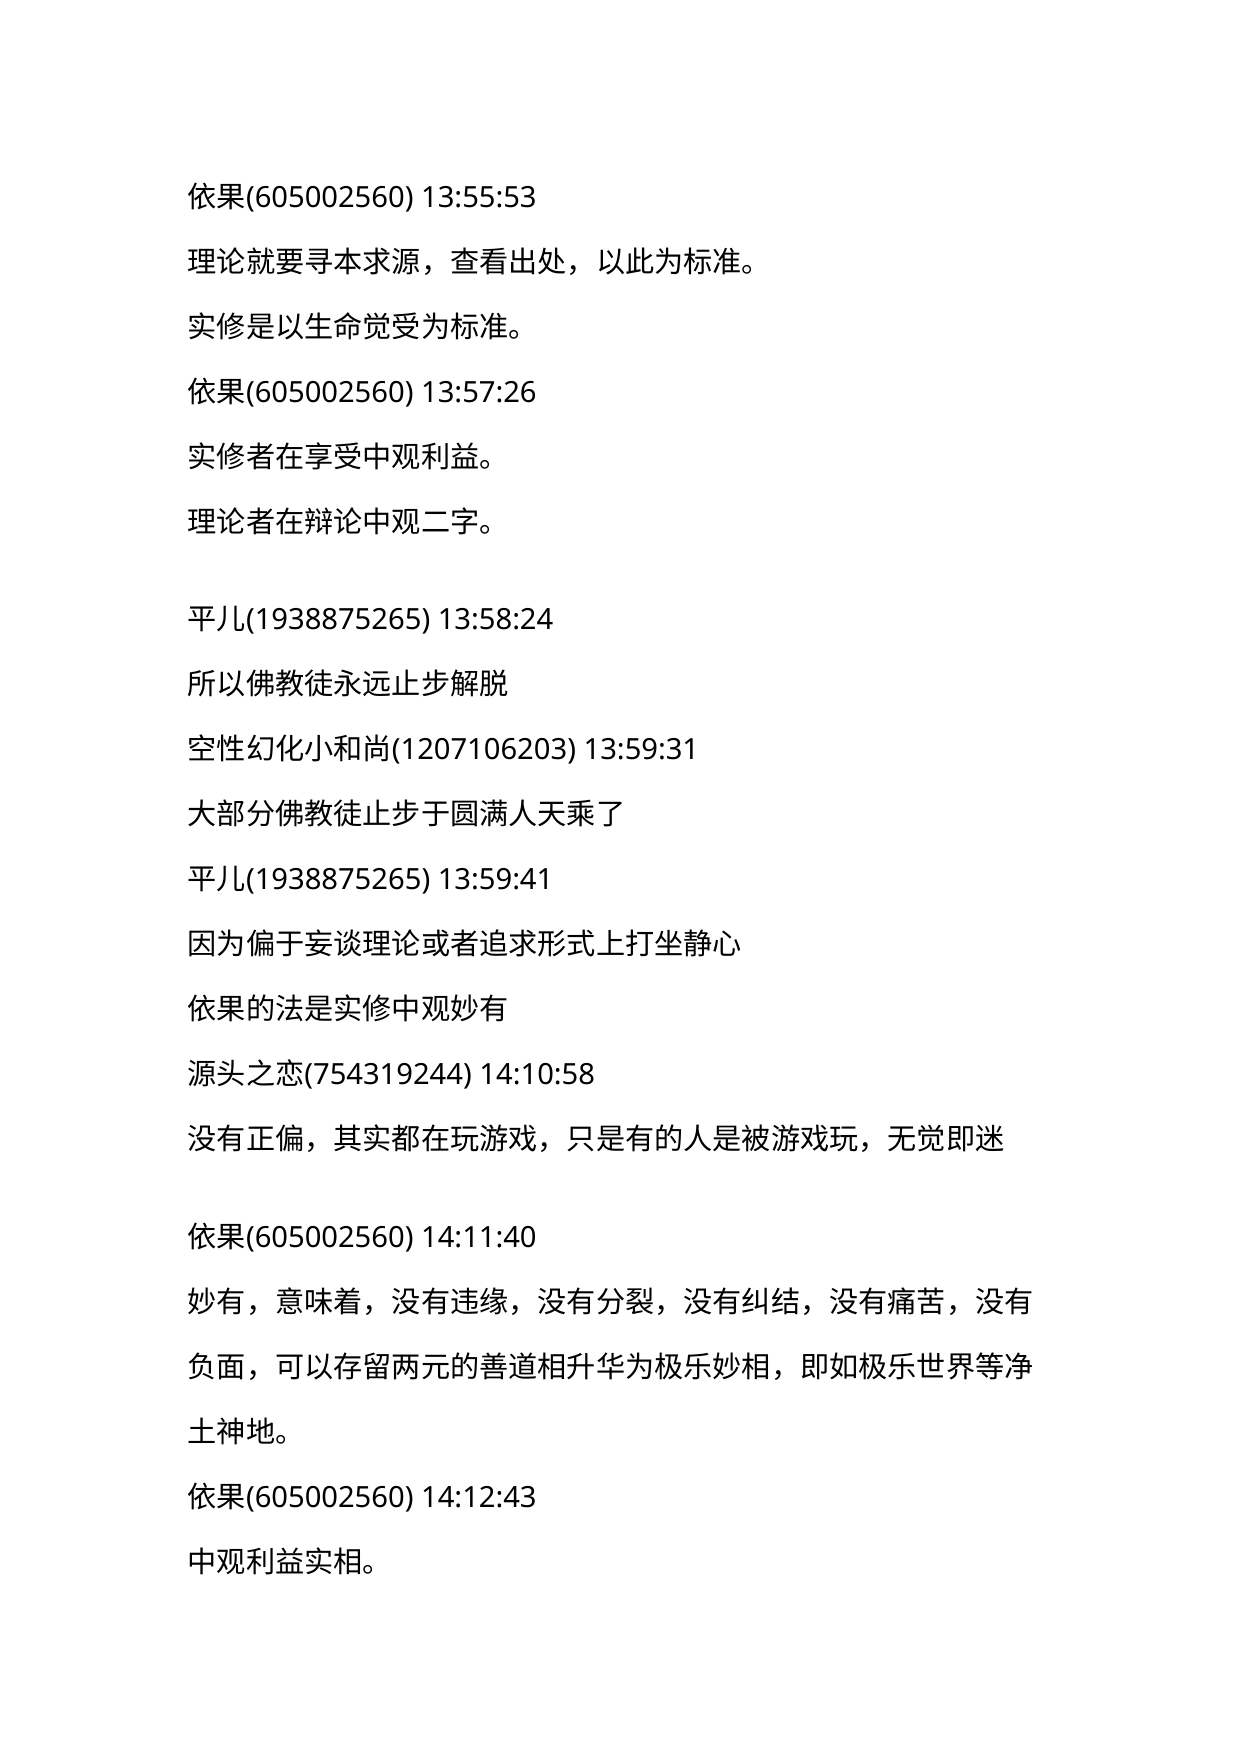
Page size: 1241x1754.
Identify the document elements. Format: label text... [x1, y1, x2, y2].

text 没有正偏，其实都在玩游戏，只是有的人是被游戏玩，无觉即迷 [187, 1104, 1053, 1169]
text 依果(605002560) 14:11:40 [187, 1202, 1053, 1267]
text 大部分佛教徒止步于圆满人天乘了 [187, 779, 1053, 844]
text 空性幻化小和尚(1207106203) 13:59:31 [187, 714, 1053, 779]
text 源头之恋(754319244) 14:10:58 [187, 1039, 1053, 1104]
text 实修是以生命觉受为标准。 [187, 292, 1053, 357]
text 因为偏于妄谈理论或者追求形式上打坐静心 [187, 909, 1053, 974]
text 依果(605002560) 13:55:53 [187, 162, 1053, 227]
text 理论者在辩论中观二字。 [187, 487, 1053, 552]
text 依果的法是实修中观妙有 [187, 974, 1053, 1039]
text 依果(605002560) 14:12:43 [187, 1462, 1053, 1527]
text 所以佛教徒永远止步解脱 [187, 649, 1053, 714]
text 依果(605002560) 13:57:26 [187, 357, 1053, 422]
text 理论就要寻本求源，查看出处，以此为标准。 [187, 227, 1053, 292]
text 中观利益实相。 [187, 1527, 1053, 1592]
text 平儿(1938875265) 13:59:41 [187, 844, 1053, 909]
text 妙有，意味着，没有违缘，没有分裂，没有纠结，没有痛苦，没有负面，可以存留两元的善道相升华为极乐妙相，即如极乐世界等净土神地。 [187, 1267, 1053, 1462]
text 实修者在享受中观利益。 [187, 422, 1053, 487]
text 平儿(1938875265) 13:58:24 [187, 584, 1053, 649]
